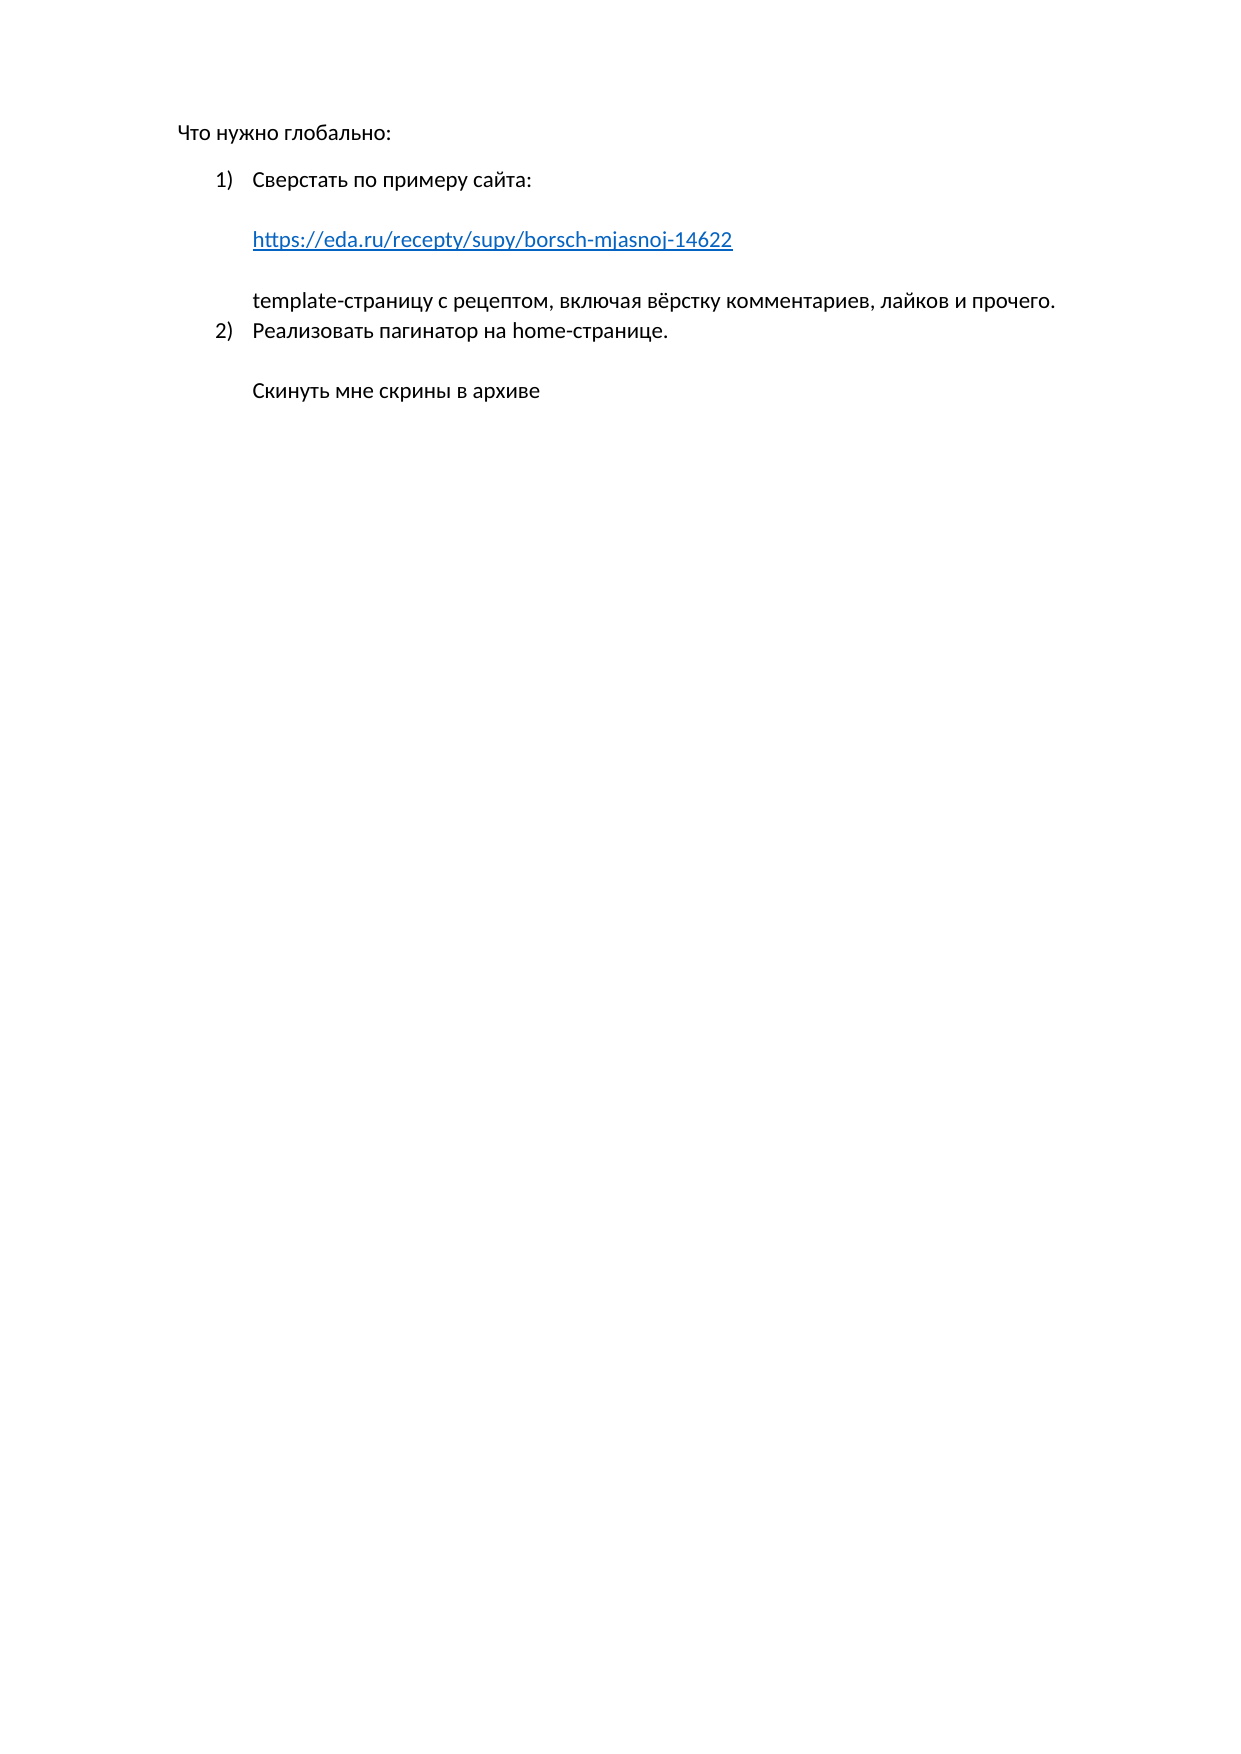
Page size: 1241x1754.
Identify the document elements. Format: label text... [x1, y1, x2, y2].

list Реализовать пагинатор на home-странице. Скинуть мне скрины в архиве [215, 316, 1152, 404]
list Сверстать по примеру сайта: https://eda.ru/recepty/supy/borsch-mjasnoj-14622 template-страницу с рецептом, включая вёрстку комментариев, лайков и прочего. [215, 165, 1152, 314]
text Что нужно глобально: [177, 118, 1152, 146]
